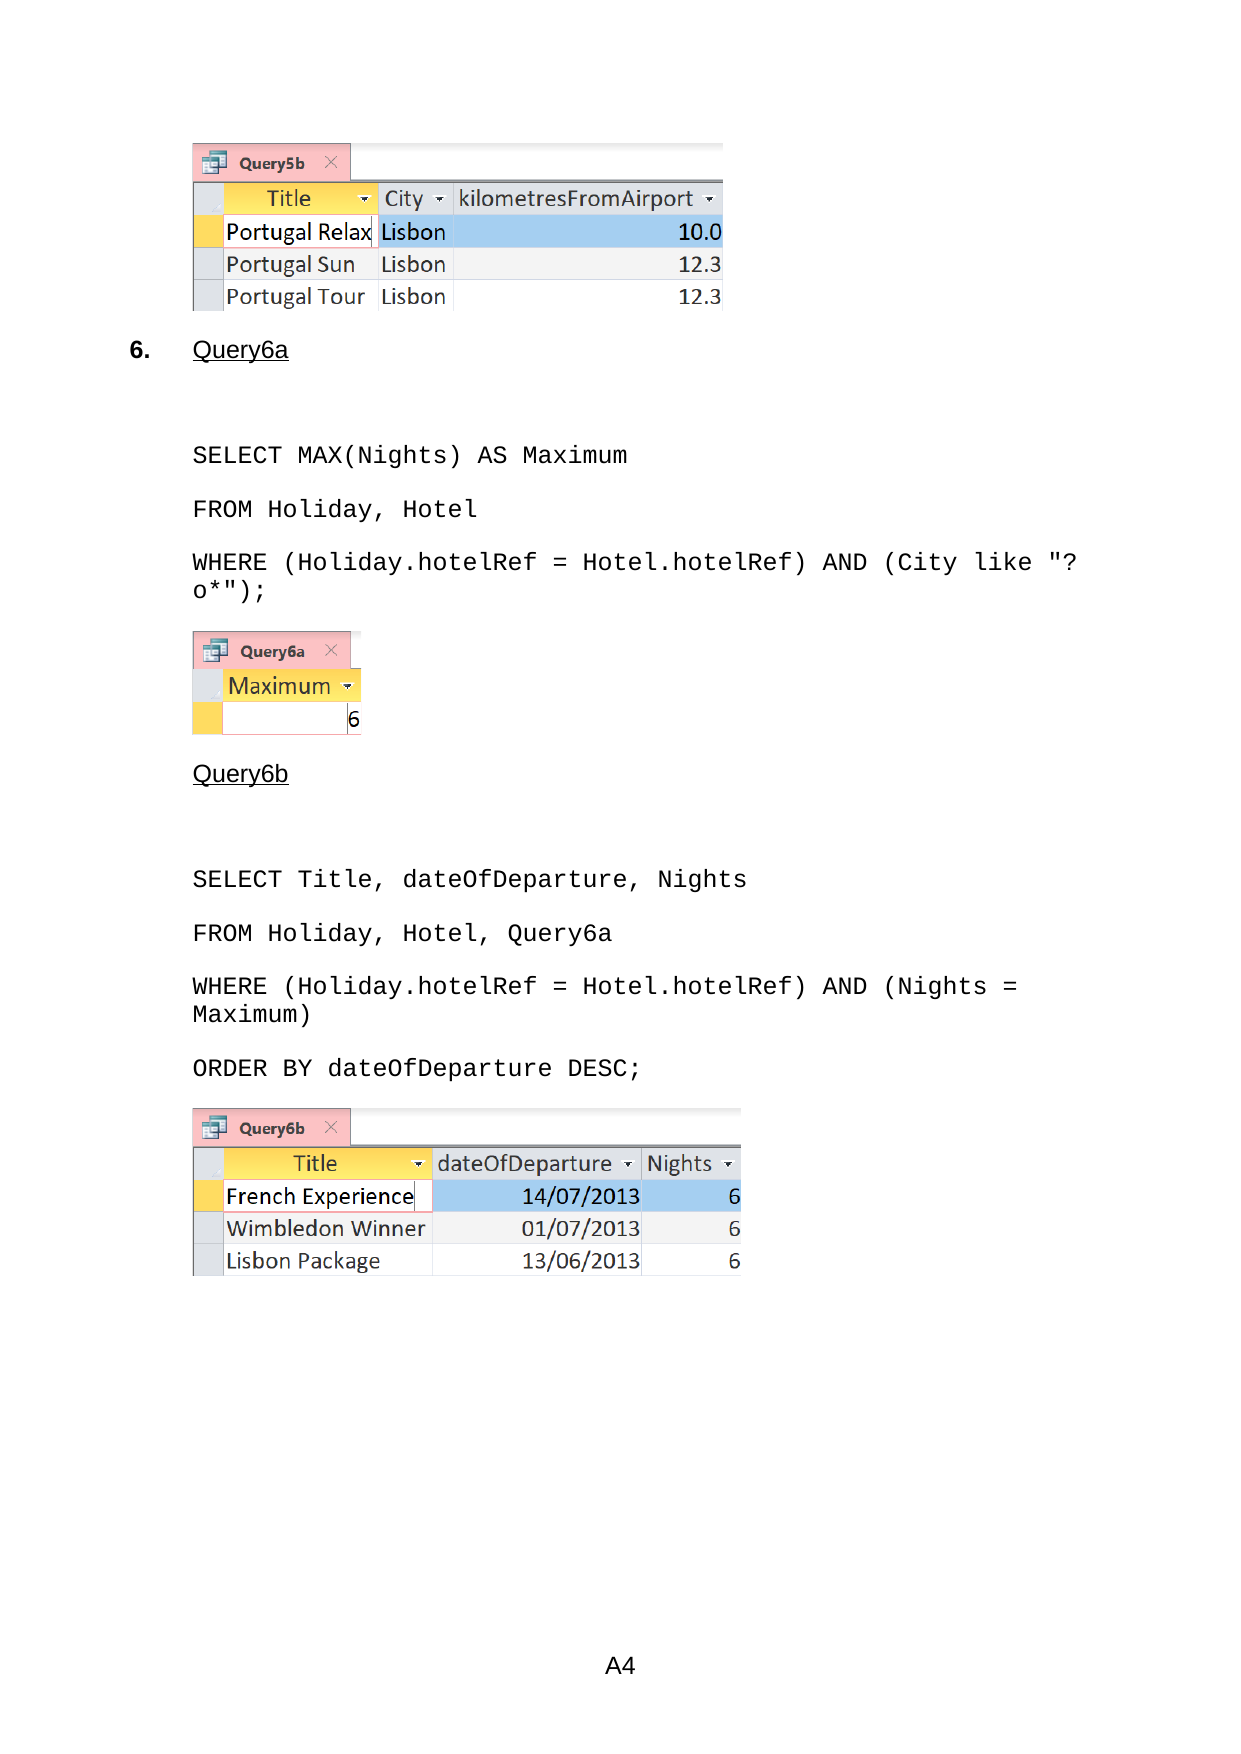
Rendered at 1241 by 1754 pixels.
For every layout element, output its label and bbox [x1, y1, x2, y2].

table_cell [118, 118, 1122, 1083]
picture [192, 143, 723, 311]
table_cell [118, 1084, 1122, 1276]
picture [192, 1108, 741, 1276]
picture [192, 631, 362, 735]
